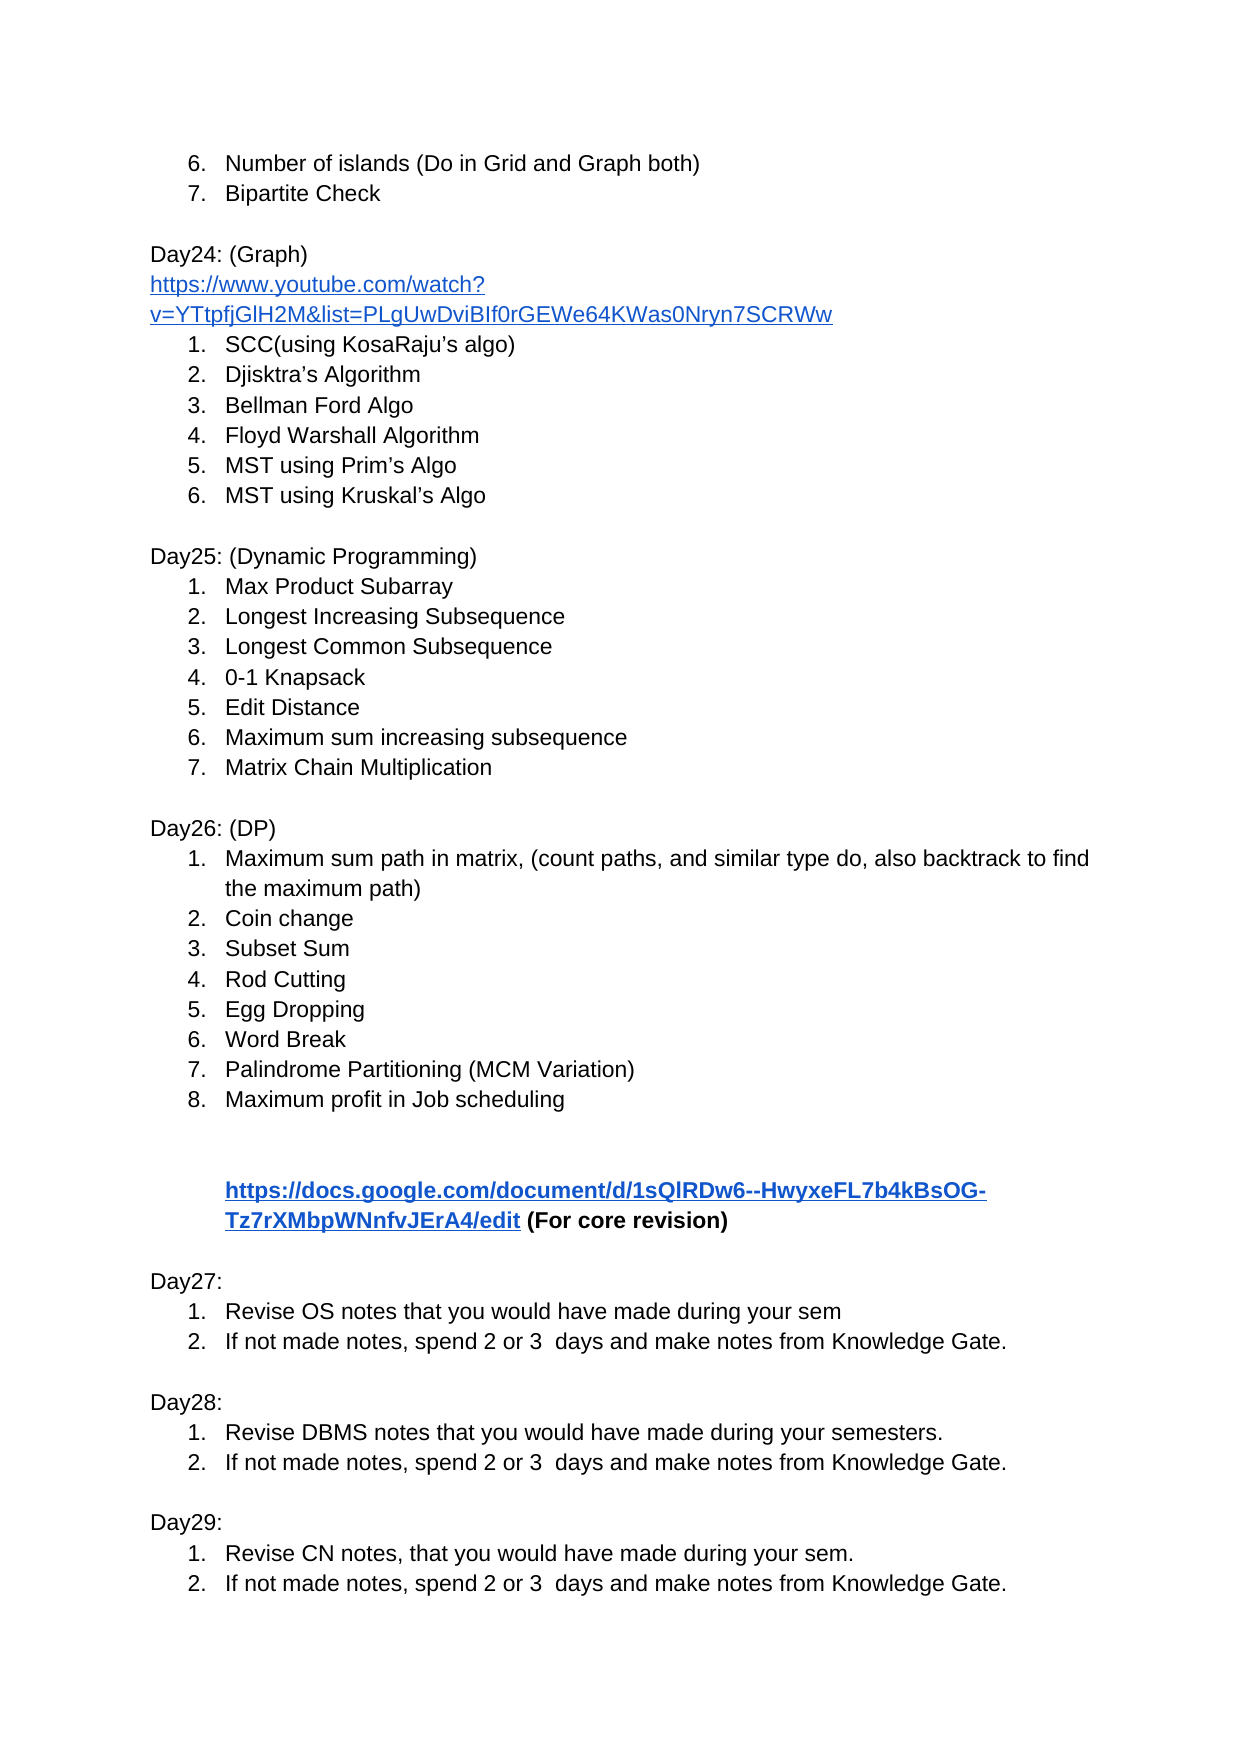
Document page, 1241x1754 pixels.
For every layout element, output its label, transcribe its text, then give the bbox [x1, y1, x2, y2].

list If not made notes, spend 2 or 3 days and make notes from Knowledge Gate. [187, 1449, 1090, 1475]
list Palindrome Partitioning (MCM Variation) [187, 1056, 1090, 1083]
list Longest Common Subsequence [187, 633, 1090, 660]
text https://www.youtube.com/watch?v=YTtpfjGlH2M&list=PLgUwDviBIf0rGEWe64KWas0Nryn7SCRWw [150, 271, 1090, 327]
text Day28: [150, 1388, 1090, 1415]
list Matrix Chain Multiplication [187, 754, 1090, 781]
list Rod Cutting [187, 966, 1090, 992]
list MST using Kruskal’s Algo [187, 482, 1090, 509]
list 0-1 Knapsack [187, 663, 1090, 690]
list Coin change [187, 905, 1090, 932]
list If not made notes, spend 2 or 3 days and make notes from Knowledge Gate. [187, 1328, 1090, 1354]
list Edit Distance [187, 694, 1090, 720]
list Bellman Ford Algo [187, 392, 1090, 418]
text Day26: (DP) [150, 814, 1090, 841]
list Maximum sum path in matrix, (count paths, and similar type do, also backtrack to find the maximum path) [187, 845, 1090, 901]
list Longest Increasing Subsequence [187, 603, 1090, 629]
list Floyd Warshall Algorithm [187, 422, 1090, 448]
list Maximum profit in Job scheduling https://docs.google.com/document/d/1sQlRDw6--HwyxeFL7b4kBsOG-Tz7rXMbpWNnfvJErA4/edit (For core revision) [187, 1086, 1090, 1234]
text Day29: [150, 1509, 1090, 1536]
list Subset Sum [187, 935, 1090, 962]
list If not made notes, spend 2 or 3 days and make notes from Knowledge Gate. [187, 1570, 1090, 1596]
list Djisktra’s Algorithm [187, 361, 1090, 388]
list Maximum sum increasing subsequence [187, 724, 1090, 750]
list Number of islands (Do in Grid and Graph both) [187, 150, 1090, 176]
list Egg Dropping [187, 996, 1090, 1022]
list Word Break [187, 1026, 1090, 1052]
text Day24: (Graph) [150, 241, 1090, 267]
text Day25: (Dynamic Programming) [150, 543, 1090, 569]
list Revise DBMS notes that you would have made during your semesters. [187, 1419, 1090, 1445]
list SCC(using KosaRaju’s algo) [187, 331, 1090, 358]
list Max Product Subarray [187, 573, 1090, 599]
list Revise CN notes, that you would have made during your sem. [187, 1539, 1090, 1566]
list Revise OS notes that you would have made during your sem [187, 1298, 1090, 1324]
list Bipartite Check [187, 180, 1090, 207]
text Day27: [150, 1268, 1090, 1294]
list MST using Prim’s Algo [187, 452, 1090, 478]
